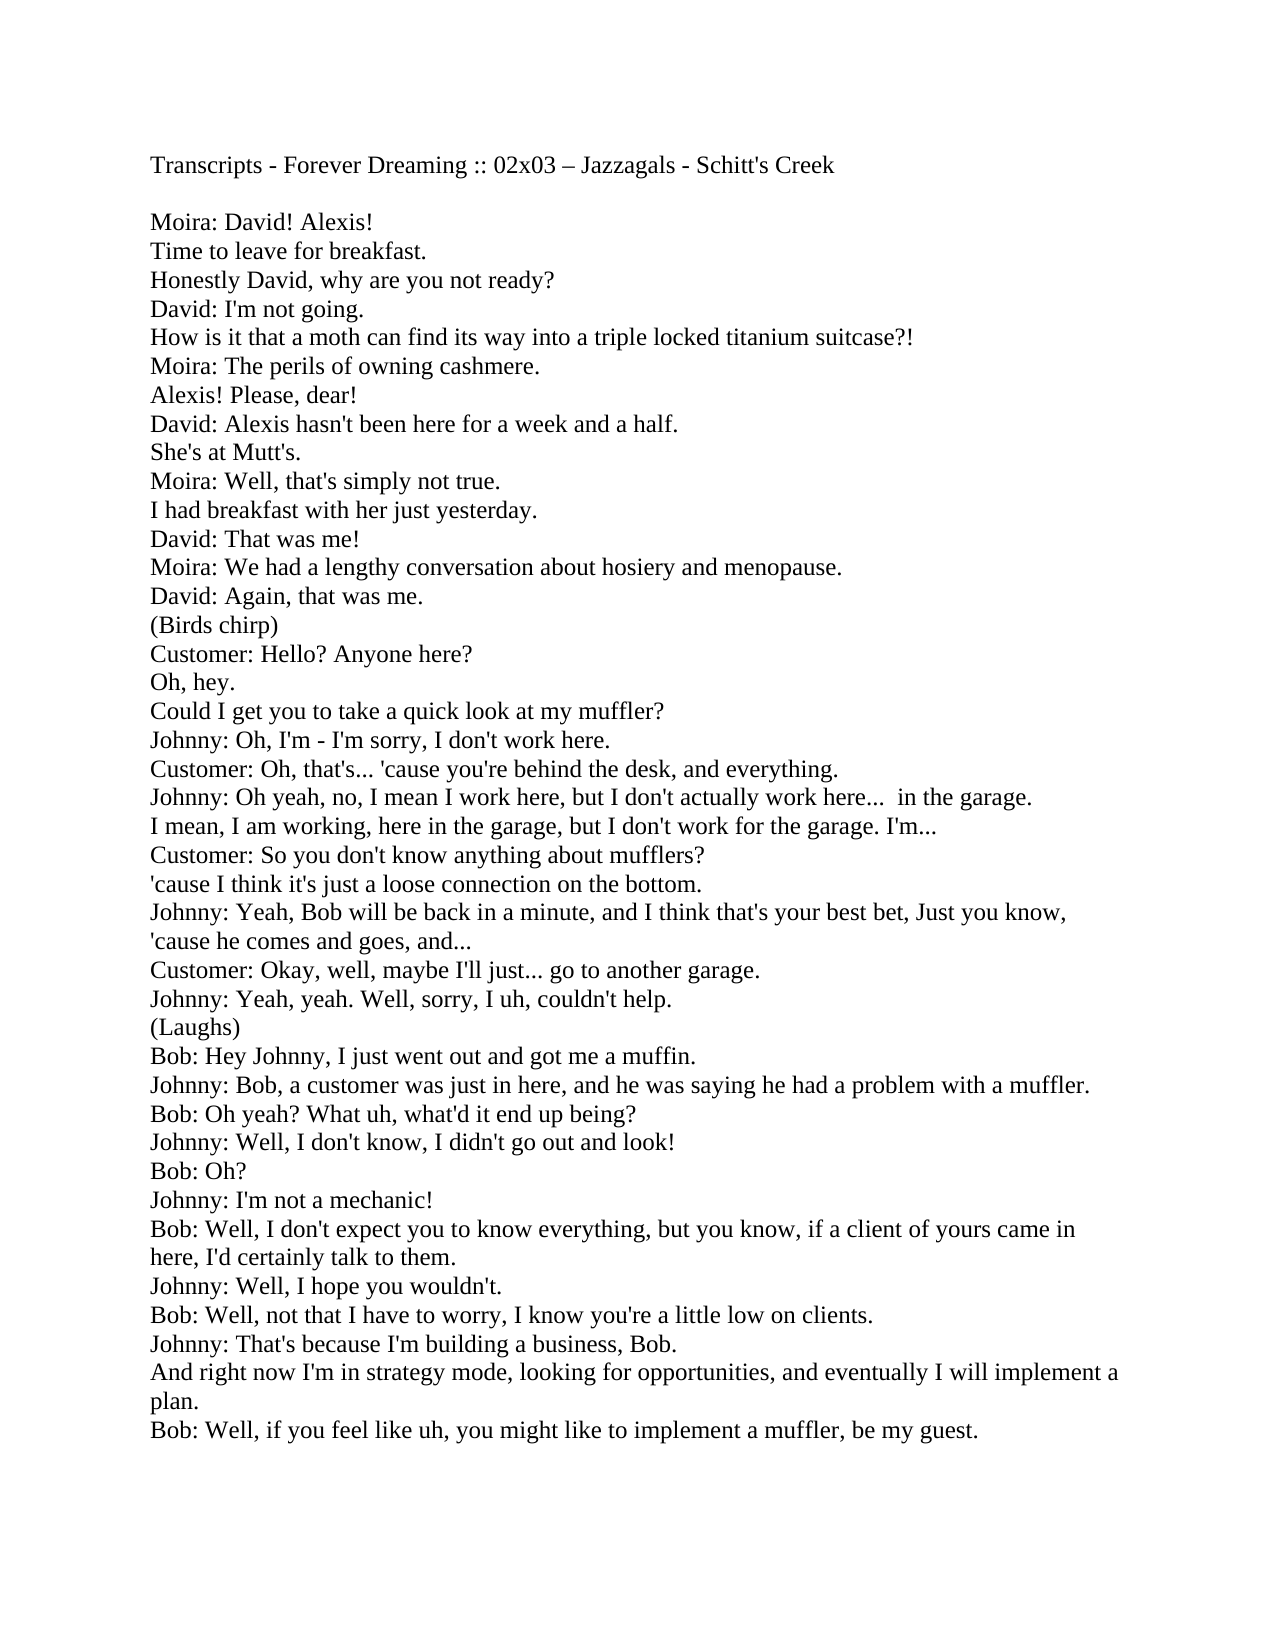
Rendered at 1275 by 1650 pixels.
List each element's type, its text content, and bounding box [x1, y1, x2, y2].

text Could I get you to take a quick look at my muffler? [150, 696, 1125, 725]
text Johnny: Yeah, Bob will be back in a minute, and I think that's your best bet, Just you know, 'cause he comes and goes, and... [150, 897, 1125, 955]
text Customer: Okay, well, maybe I'll just... go to another garage. [150, 955, 1125, 984]
text Johnny: Bob, a customer was just in here, and he was saying he had a problem with a muffler. [150, 1070, 1125, 1099]
text Time to leave for breakfast. [150, 236, 1125, 265]
text Customer: Hello? Anyone here? [150, 639, 1125, 667]
text Johnny: I'm not a mechanic! [150, 1185, 1125, 1214]
text Transcripts - Forever Dreaming :: 02x03 – Jazzagals - Schitt's Creek [150, 150, 1125, 179]
text 'cause I think it's just a loose connection on the bottom. [150, 869, 1125, 897]
text Moira: David! Alexis! [150, 207, 1125, 236]
text Moira: The perils of owning cashmere. [150, 351, 1125, 380]
text Oh, hey. [150, 667, 1125, 696]
text David: That was me! [150, 524, 1125, 552]
text Bob: Well, I don't expect you to know everything, but you know, if a client of yours came in here, I'd certainly talk to them. [150, 1214, 1125, 1271]
text Johnny: Well, I don't know, I didn't go out and look! [150, 1127, 1125, 1156]
text David: I'm not going. [150, 294, 1125, 322]
text David: Alexis hasn't been here for a week and a half. [150, 409, 1125, 437]
text Bob: Oh yeah? What uh, what'd it end up being? [150, 1099, 1125, 1127]
text Bob: Well, not that I have to worry, I know you're a little low on clients. [150, 1300, 1125, 1329]
text Bob: Well, if you feel like uh, you might like to implement a muffler, be my guest. [150, 1415, 1125, 1444]
text She's at Mutt's. [150, 437, 1125, 466]
text I mean, I am working, here in the garage, but I don't work for the garage. I'm... [150, 811, 1125, 840]
text Customer: So you don't know anything about mufflers? [150, 840, 1125, 869]
text Johnny: Yeah, yeah. Well, sorry, I uh, couldn't help. [150, 984, 1125, 1012]
text Johnny: Oh yeah, no, I mean I work here, but I don't actually work here... in the garage. [150, 782, 1125, 811]
text (Birds chirp) [150, 610, 1125, 639]
text Johnny: Oh, I'm - I'm sorry, I don't work here. [150, 725, 1125, 754]
text David: Again, that was me. [150, 581, 1125, 610]
text (Laughs) [150, 1012, 1125, 1041]
text Alexis! Please, dear! [150, 380, 1125, 409]
text I had breakfast with her just yesterday. [150, 495, 1125, 524]
text Honestly David, why are you not ready? [150, 265, 1125, 294]
text Bob: Hey Johnny, I just went out and got me a muffin. [150, 1041, 1125, 1070]
text And right now I'm in strategy mode, looking for opportunities, and eventually I will implement a plan. [150, 1357, 1125, 1415]
text Johnny: Well, I hope you wouldn't. [150, 1271, 1125, 1300]
text Johnny: That's because I'm building a business, Bob. [150, 1329, 1125, 1357]
text Moira: Well, that's simply not true. [150, 466, 1125, 495]
text Customer: Oh, that's... 'cause you're behind the desk, and everything. [150, 754, 1125, 782]
text Moira: We had a lengthy conversation about hosiery and menopause. [150, 552, 1125, 581]
text Bob: Oh? [150, 1156, 1125, 1185]
text How is it that a moth can find its way into a triple locked titanium suitcase?! [150, 322, 1125, 351]
